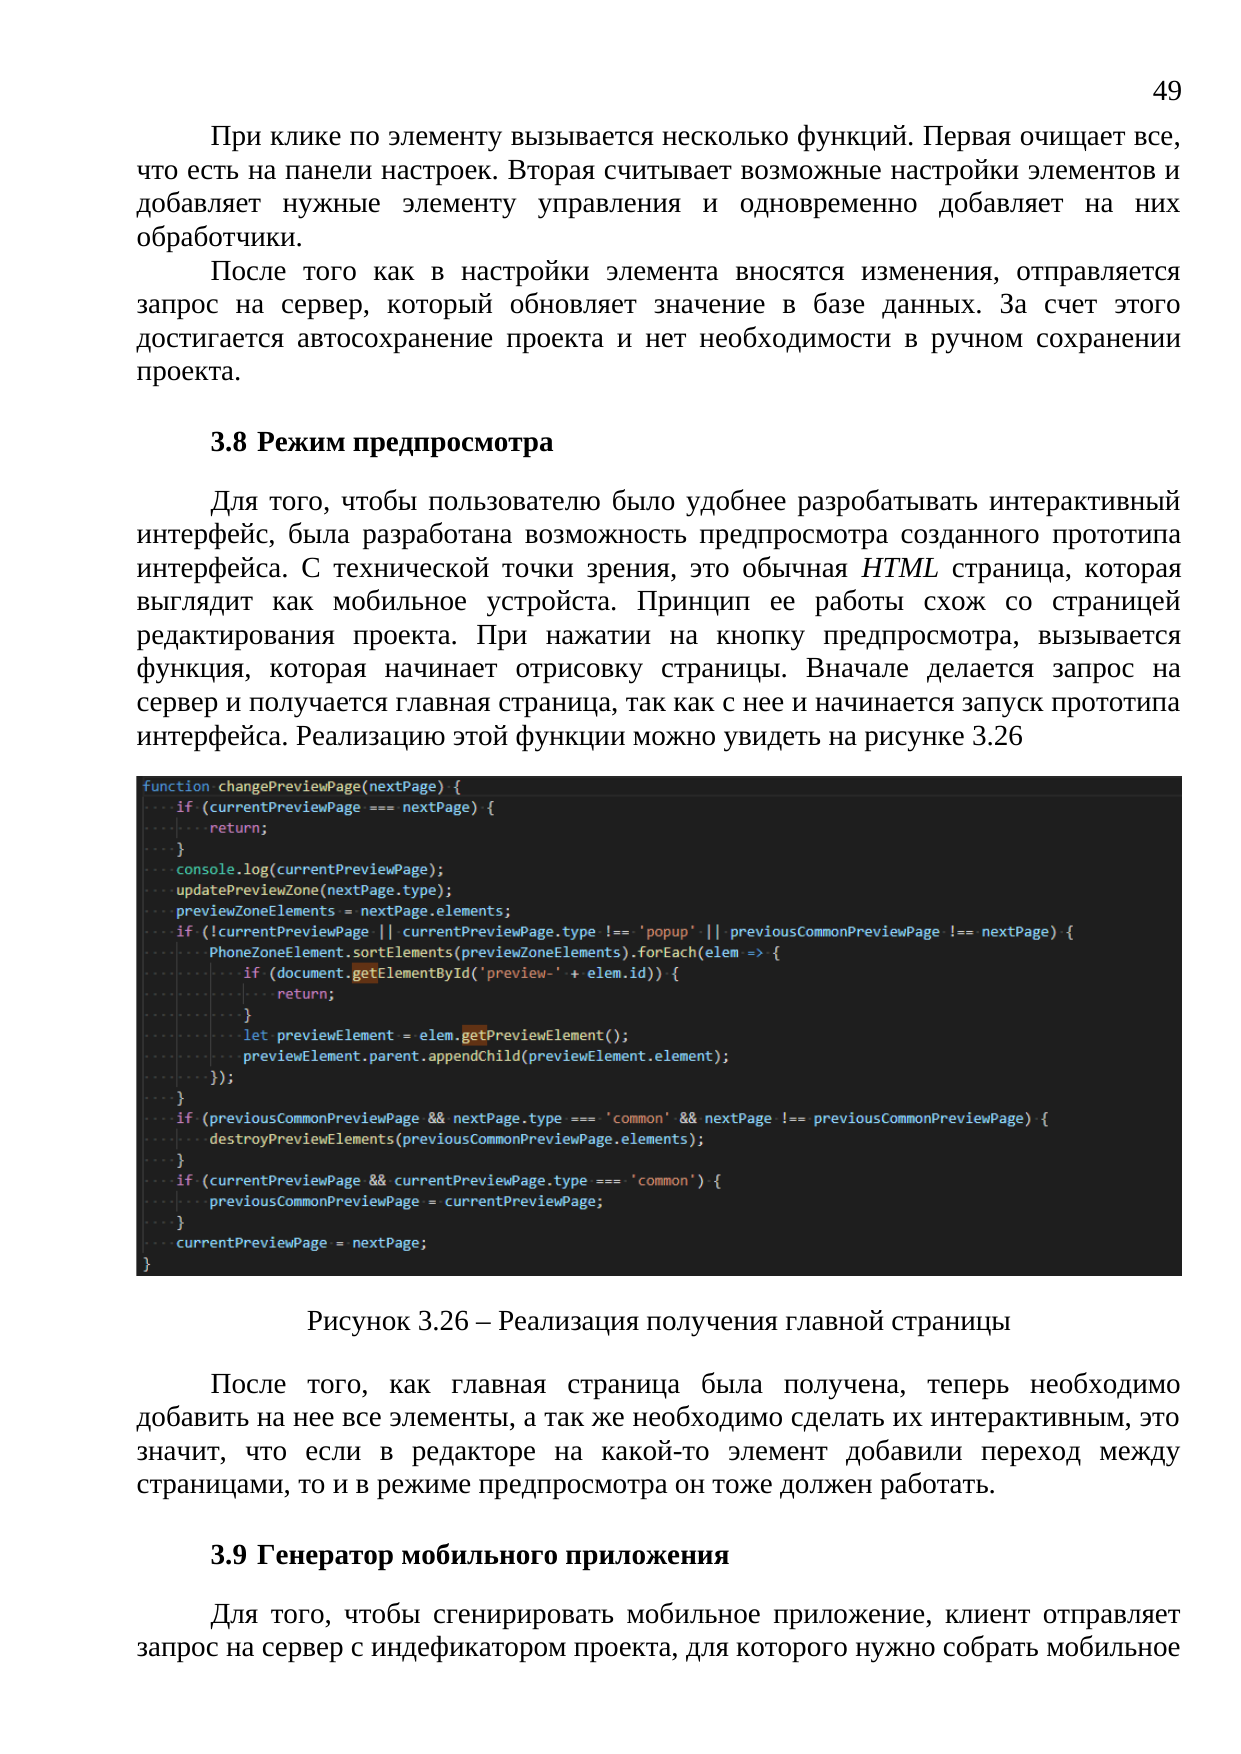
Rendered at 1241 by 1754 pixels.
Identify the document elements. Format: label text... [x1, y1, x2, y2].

text Рисунок 3.26 – Реализация получения главной страницы [136, 1303, 1182, 1337]
subtitle Режим предпросмотра [210, 424, 1182, 458]
list После того, как главная страница была получена, теперь необходимо добавить на нее все элементы, а так же необходимо сделать их интерактивным, это значит, что если в редакторе на какой-то элемент добавили переход между страницами, то и в режиме предпросмотра он тоже должен работать. [136, 1366, 1182, 1500]
subtitle Генератор мобильного приложения [210, 1537, 1182, 1571]
list После того как в настройки элемента вносятся изменения, отправляется запрос на сервер, который обновляет значение в базе данных. За счет этого достигается автосохранение проекта и нет необходимости в ручном сохранении проекта. [136, 253, 1182, 387]
list Для того, чтобы пользователю было удобнее разробатывать интерактивный интерфейс, была разработана возможность предпросмотра созданного прототипа интерфейса. С технической точки зрения, это обычная HTML страница, которая выглядит как мобильное устройста. Принцип ее работы схож со страницей редактирования проекта. При нажатии на кнопку предпросмотра, вызывается функция, которая начинает отрисовку страницы. Вначале делается запрос на сервер и получается главная страница, так как с нее и начинается запуск прототипа интерфейса. Реализацию этой функции можно увидеть на рисунке 3.26 [136, 483, 1182, 751]
picture [136, 776, 1182, 1276]
list При клике по элементу вызывается несколько функций. Первая очищает все, что есть на панели настроек. Вторая считывает возможные настройки элементов и добавляет нужные элементу управления и одновременно добавляет на них обработчики. [136, 118, 1182, 253]
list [136, 1596, 1182, 1663]
